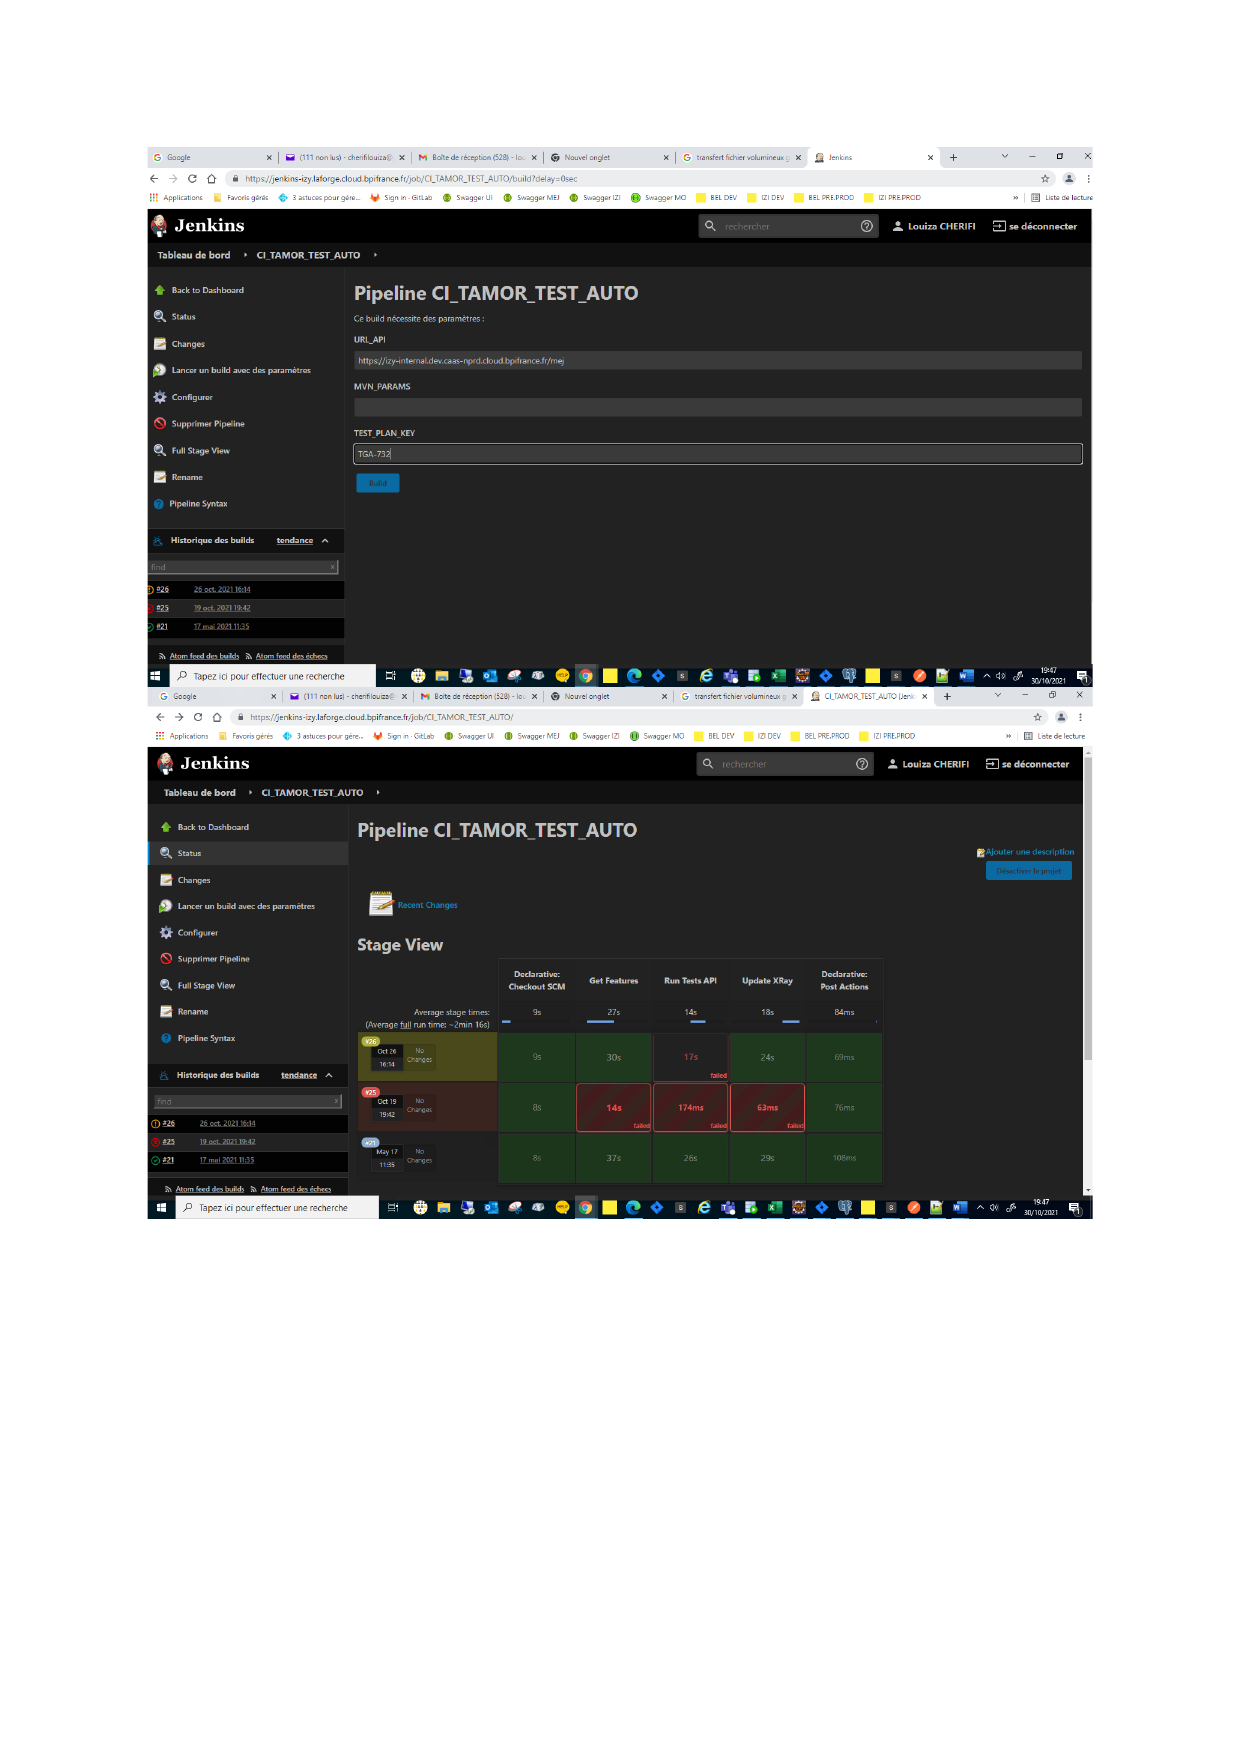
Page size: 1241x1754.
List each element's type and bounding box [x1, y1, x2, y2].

picture [147, 147, 1093, 1219]
